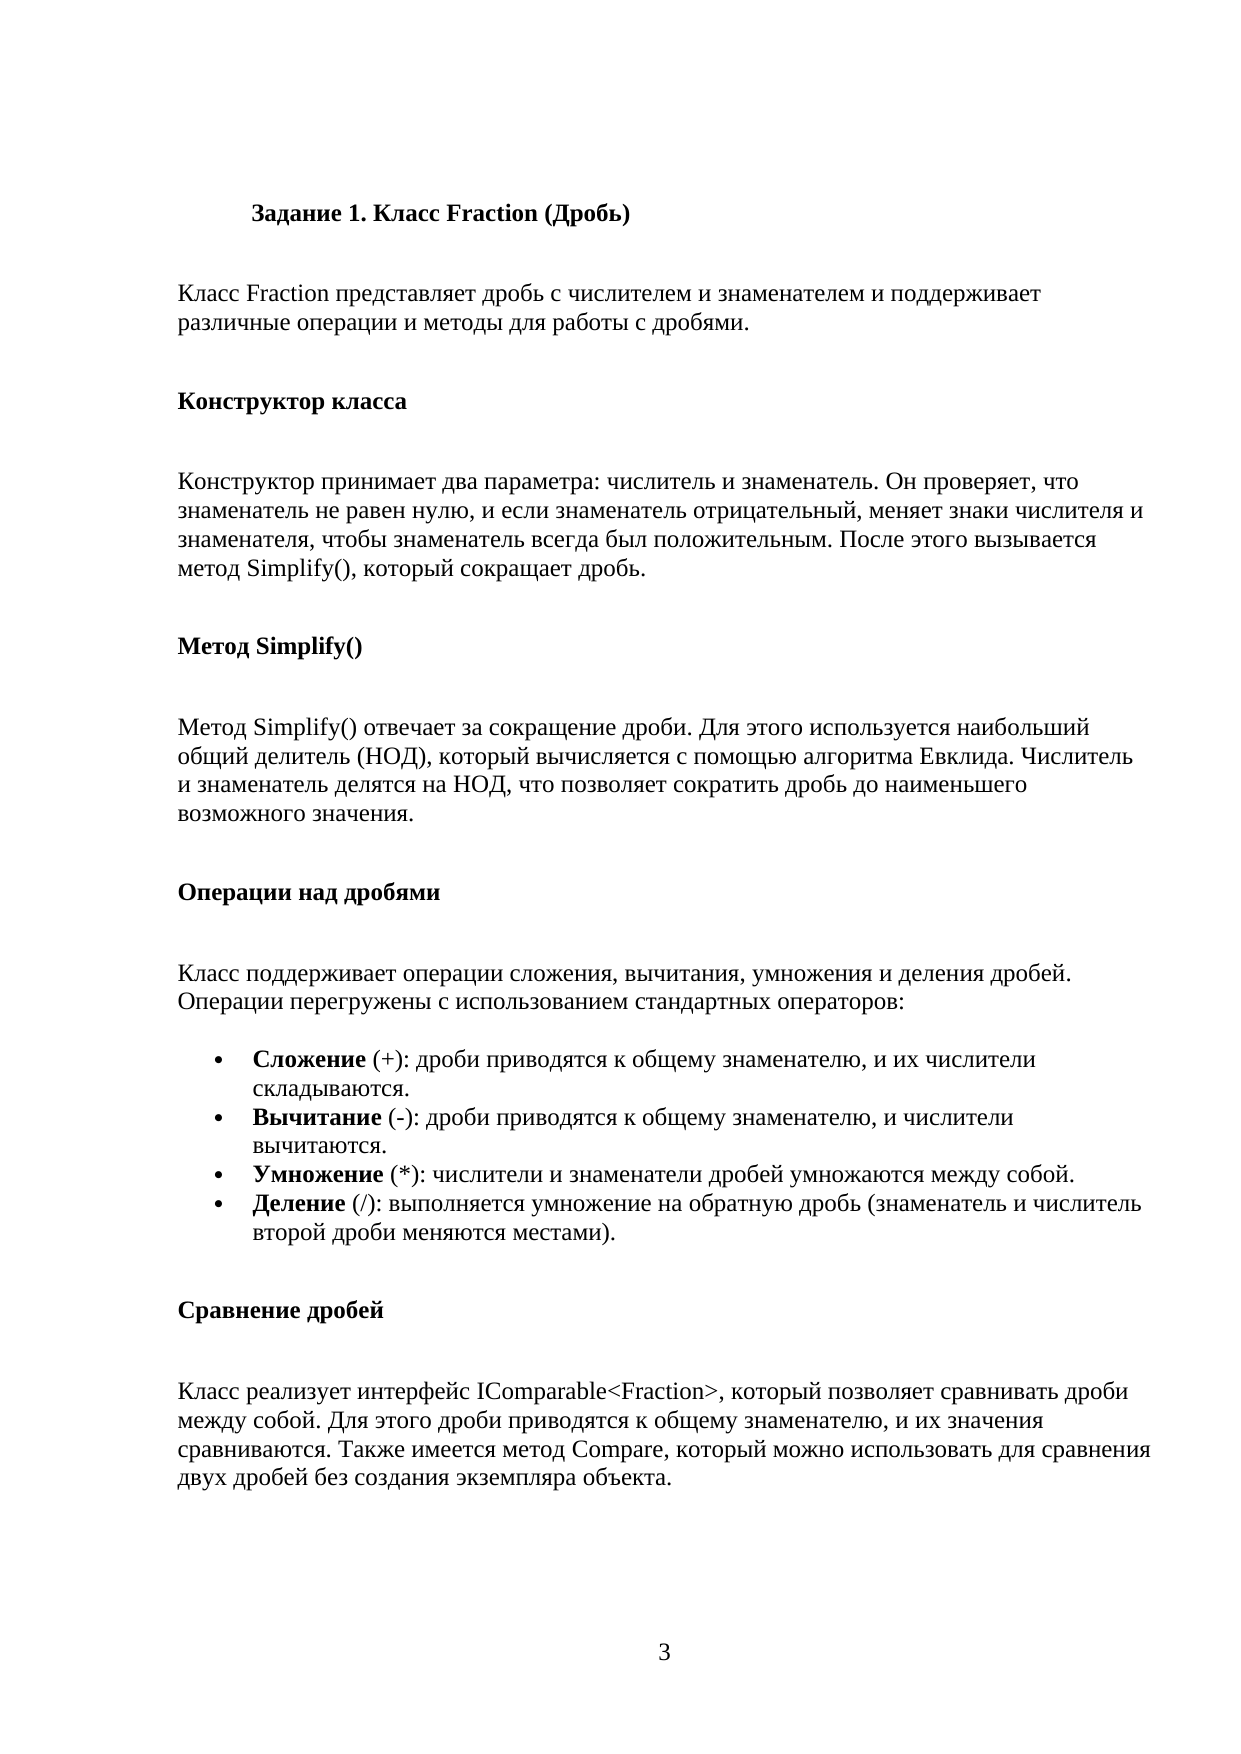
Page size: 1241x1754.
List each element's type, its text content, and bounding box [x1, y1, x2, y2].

text Конструктор принимает два параметра: числитель и знаменатель. Он проверяет, что знаменатель не равен нулю, и если знаменатель отрицательный, меняет знаки числителя и знаменателя, чтобы знаменатель всегда был положительным. После этого вызывается метод Simplify(), который сокращает дробь. [177, 466, 1152, 581]
text Класс поддерживает операции сложения, вычитания, умножения и деления дробей. Операции перегружены с использованием стандартных операторов: [177, 958, 1152, 1015]
text Класс реализует интерфейс IComparable<Fraction>, который позволяет сравнивать дроби между собой. Для этого дроби приводятся к общему знаменателю, и их значения сравниваются. Также имеется метод Compare, который можно использовать для сравнения двух дробей без создания экземпляра объекта. [177, 1376, 1152, 1491]
list Сложение (+): дроби приводятся к общему знаменателю, и их числители складываются. [215, 1044, 1152, 1102]
subtitle Конструктор класса [177, 386, 1152, 414]
text Класс Fraction представляет дробь с числителем и знаменателем и поддерживает различные операции и методы для работы с дробями. [177, 278, 1152, 336]
text Метод Simplify() отвечает за сокращение дроби. Для этого используется наибольший общий делитель (НОД), который вычисляется с помощью алгоритма Евклида. Числитель и знаменатель делятся на НОД, что позволяет сократить дробь до наименьшего возможного значения. [177, 712, 1152, 827]
subtitle Сравнение дробей [177, 1296, 1152, 1324]
list Умножение (*): числители и знаменатели дробей умножаются между собой. [215, 1159, 1152, 1188]
subtitle Метод Simplify() [177, 631, 1152, 660]
subtitle Задание 1. Класс Fraction (Дробь) [251, 198, 1152, 226]
list Деление (/): выполняется умножение на обратную дробь (знаменатель и числитель второй дроби меняются местами). [215, 1188, 1152, 1246]
list Вычитание (-): дроби приводятся к общему знаменателю, и числители вычитаются. [215, 1102, 1152, 1159]
subtitle Операции над дробями [177, 877, 1152, 906]
